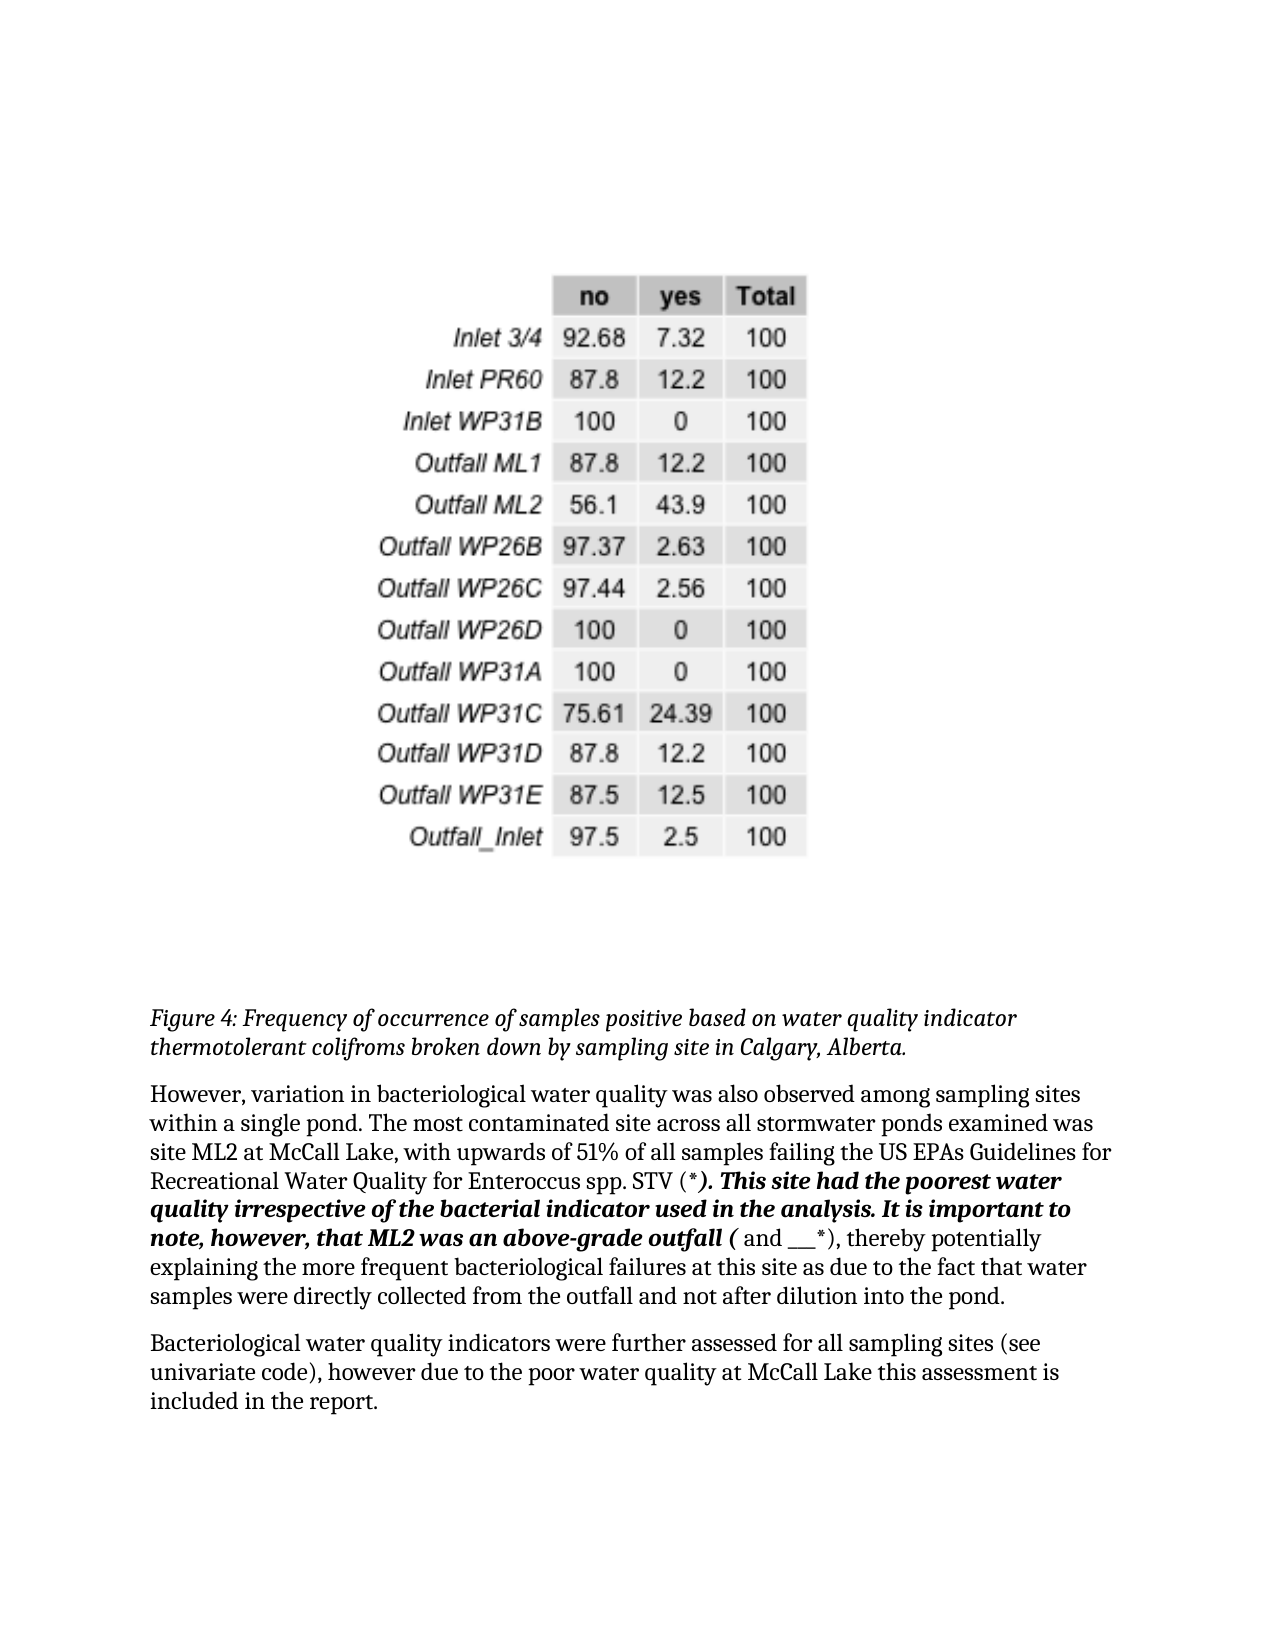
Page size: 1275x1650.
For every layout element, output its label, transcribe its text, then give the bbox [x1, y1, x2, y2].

text Bacteriological water quality indicators were further assessed for all sampling sites (see univariate code), however due to the poor water quality at McCall Lake this assessment is included in the report. [150, 1329, 1125, 1415]
text Figure 4: Frequency of occurrence of samples positive based on water quality indicator thermotolerant colifroms broken down by sampling site in Calgary, Alberta. [150, 1004, 1125, 1062]
picture [168, 150, 1003, 984]
text However, variation in bacteriological water quality was also observed among sampling sites within a single pond. The most contaminated site across all stormwater ponds examined was site ML2 at McCall Lake, with upwards of 51% of all samples failing the US EPAs Guidelines for Recreational Water Quality for Enteroccus spp. STV (*). This site had the poorest water quality irrespective of the bacterial indicator used in the analysis. It is important to note, however, that ML2 was an above-grade outfall ( and ___*), thereby potentially explaining the more frequent bacteriological failures at this site as due to the fact that water samples were directly collected from the outfall and not after dilution into the pond. [150, 1080, 1125, 1310]
